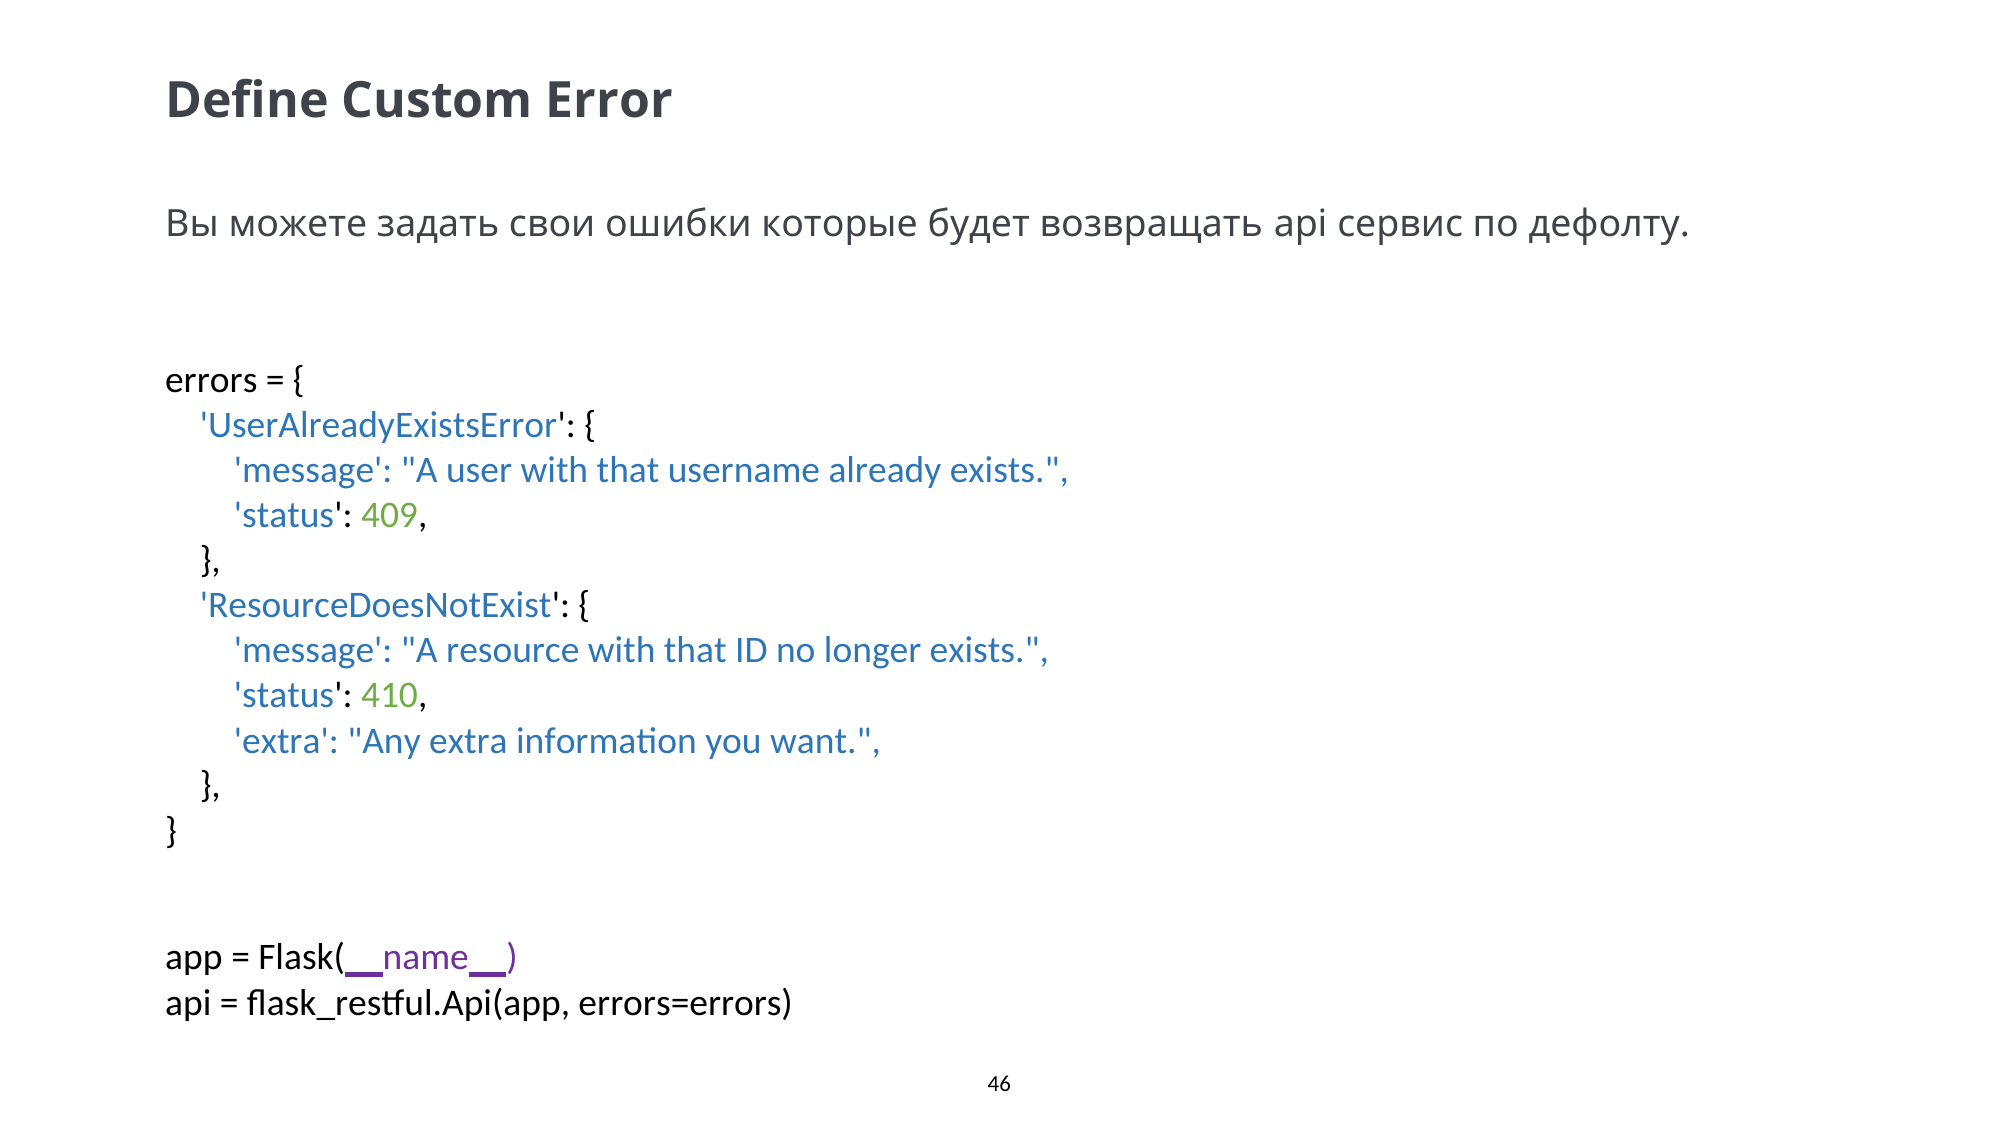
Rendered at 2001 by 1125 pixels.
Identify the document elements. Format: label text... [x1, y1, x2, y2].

text app = Flask( name ) [165, 933, 1958, 979]
text 'ResourceDoesNotExist': { [199, 582, 1958, 627]
text 'message': "A resource with that ID no longer exists.", 'status': 410, [234, 627, 1151, 717]
text } [165, 807, 1958, 852]
text 'message': "A user with that username already exists.", 'status': 409, [234, 447, 1151, 537]
text Вы можете задать свои ошибки которые будет возвращать api сервис по дефолту. [165, 196, 1958, 247]
text errors = { 'UserAlreadyExistsError': { [165, 357, 647, 446]
text }, [199, 537, 1958, 582]
text api = flask_restful.Api(app, errors=errors) [165, 979, 1958, 1024]
text }, [199, 762, 1958, 807]
text 'extra': "Any extra information you want.", [234, 717, 1958, 762]
